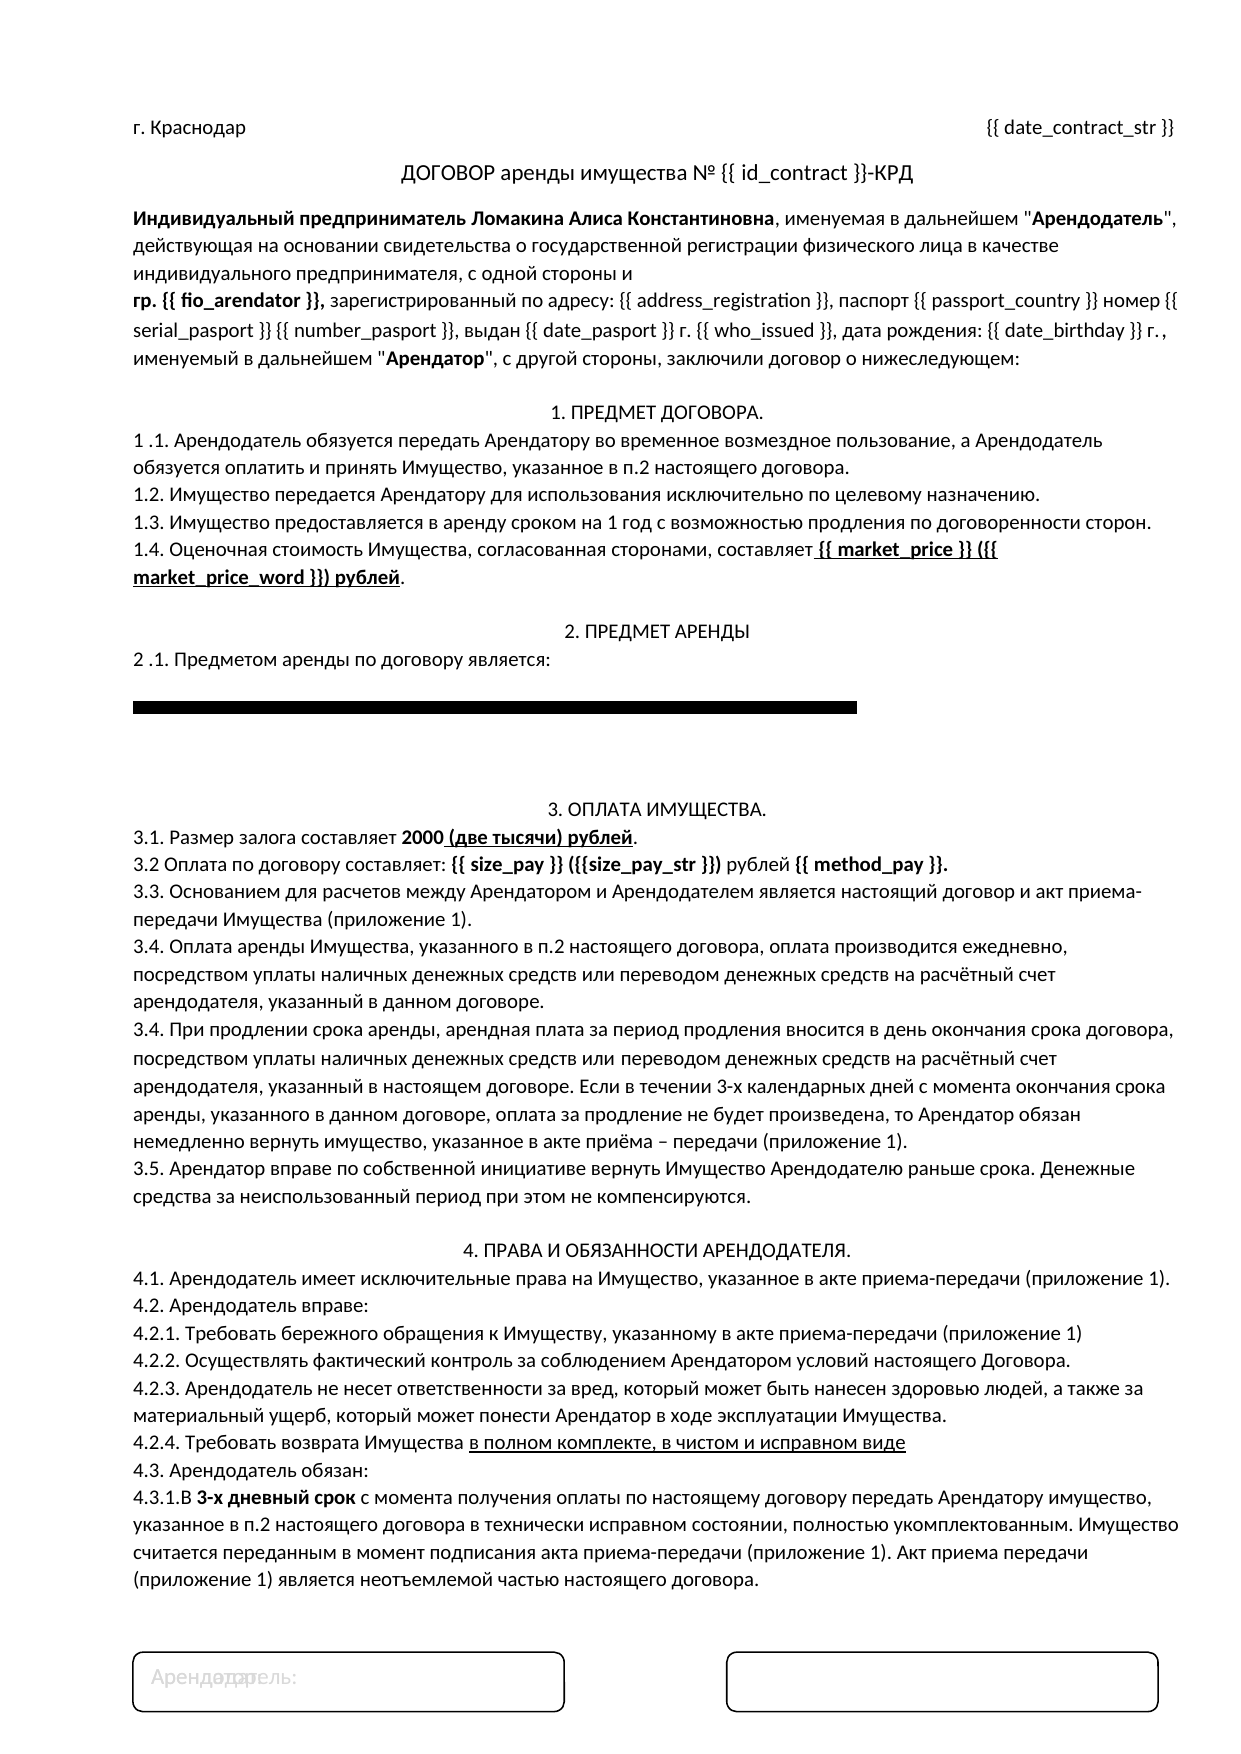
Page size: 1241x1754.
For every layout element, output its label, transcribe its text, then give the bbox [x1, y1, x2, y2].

text 3.2 Оплата по договору составляет: {{ size_pay }} ({{size_pay_str }}) рублей {{ method_pay }}. [133, 851, 1181, 877]
text 1.2. Имущество передается Арендатору для использования исключительно по целевому назначению. [133, 482, 1181, 507]
text 3.4. Оплата аренды Имущества, указанного в п.2 настоящего договора, оплата производится ежедневно, посредством уплаты наличных денежных средств или переводом денежных средств на расчётный счет арендодателя, указанный в данном договоре. [133, 933, 1181, 1014]
text 4.1. Арендодатель имеет исключительные права на Имущество, указанное в акте приема-передачи (приложение 1). [133, 1265, 1181, 1291]
text 4. ПРАВА И ОБЯЗАННОСТИ АРЕНДОДАТЕЛЯ. [133, 1238, 1181, 1263]
text 2. ПРЕДМЕТ АРЕНДЫ [133, 619, 1181, 644]
text 4.3. Арендодатель обязан: [133, 1457, 1181, 1482]
text 1.4. Оценочная стоимость Имущества, согласованная сторонами, составляет {{ market_price }} ({{ market_price_word }}) рублей. [133, 536, 1181, 589]
text ДОГОВОР аренды имущества № {{ id_contract }}-КРД [133, 158, 1181, 186]
text 1.3. Имущество предоставляется в аренду сроком на 1 год с возможностью продления по договоренности сторон. [133, 509, 1181, 534]
text считается переданным в момент подписания акта приема-передачи (приложение 1). Акт приема передачи (приложение 1) является неотъемлемой частью настоящего договора. [133, 1539, 1181, 1592]
text 4.2.2. Осуществлять фактический контроль за соблюдением Арендатором условий настоящего Договора. [133, 1347, 1181, 1373]
text Индивидуальный предприниматель Ломакина Алиса Константиновна, именуемая в дальнейшем "Арендодатель", действующая на основании свидетельства о государственной регистрации физического лица в качестве индивидуального предпринимателя, с одной стороны и [133, 205, 1181, 285]
text 3.1. Размер залога составляет 2000 (две тысячи) рублей. [133, 824, 1181, 849]
text 3. ОПЛАТА ИМУЩЕСТВА. [133, 797, 1181, 822]
text 4.2.4. Требовать возврата Имущества в полном комплекте, в чистом и исправном виде [133, 1429, 1181, 1455]
text 2 .1. Предметом аренды по договору является: [133, 646, 1181, 671]
text 4.3.1.В 3-х дневный срок с момента получения оплаты по настоящему договору передать Арендатору имущество, указанное в п.2 настоящего договора в технически исправном состоянии, полностью укомплектованным. Имущество [133, 1484, 1181, 1537]
text 3.4. При продлении срока аренды, арендная плата за период продления вносится в день окончания срока договора, посредством уплаты наличных денежных средств или переводом денежных средств на расчётный счет арендодателя, указанный в настоящем договоре. Если в течении 3-х календарных дней с момента окончания срока аренды, указанного в данном договоре, оплата за продление не будет произведена, то Арендатор обязан немедленно вернуть имущество, указанное в акте приёма – передачи (приложение 1). [133, 1016, 1181, 1153]
text 4.2.1. Требовать бережного обращения к Имуществу, указанному в акте приема-передачи (приложение 1) [133, 1320, 1181, 1345]
text 4.2.3. Арендодатель не несет ответственности за вред, который может быть нанесен здоровью людей, а также за материальный ущерб, который может понести Арендатор в ходе эксплуатации Имущества. [133, 1375, 1181, 1427]
text 4.2. Арендодатель вправе: [133, 1292, 1181, 1318]
text гр. {{ fio_arendator }}, зарегистрированный по адресу: {{ address_registration }}, паспорт {{ passport_country }} номер {{ serial_pasport }} {{ number_pasport }}, выдан {{ date_pasport }} г. {{ who_issued }}, дата рождения: {{ date_birthday }} г., именуемый в дальнейшем "Арендатор", с другой стороны, заключили договор о нижеследующем: [133, 287, 1181, 370]
text 1 .1. Арендодатель обязуется передать Арендатору во временное возмездное пользование, а Арендодатель обязуется оплатить и принять Имущество, указанное в п.2 настоящего договора. [133, 427, 1181, 480]
text 3.3. Основанием для расчетов между Арендатором и Арендодателем является настоящий договор и акт приема-передачи Имущества (приложение 1). [133, 879, 1181, 932]
text 3.5. Арендатор вправе по собственной инициативе вернуть Имущество Арендодателю раньше срока. Денежные средства за неиспользованный период при этом не компенсируются. [133, 1156, 1181, 1208]
text 1. ПРЕДМЕТ ДОГОВОРА. [133, 399, 1181, 425]
text г. Краснодар {{ date_contract_str }} [133, 114, 1181, 139]
